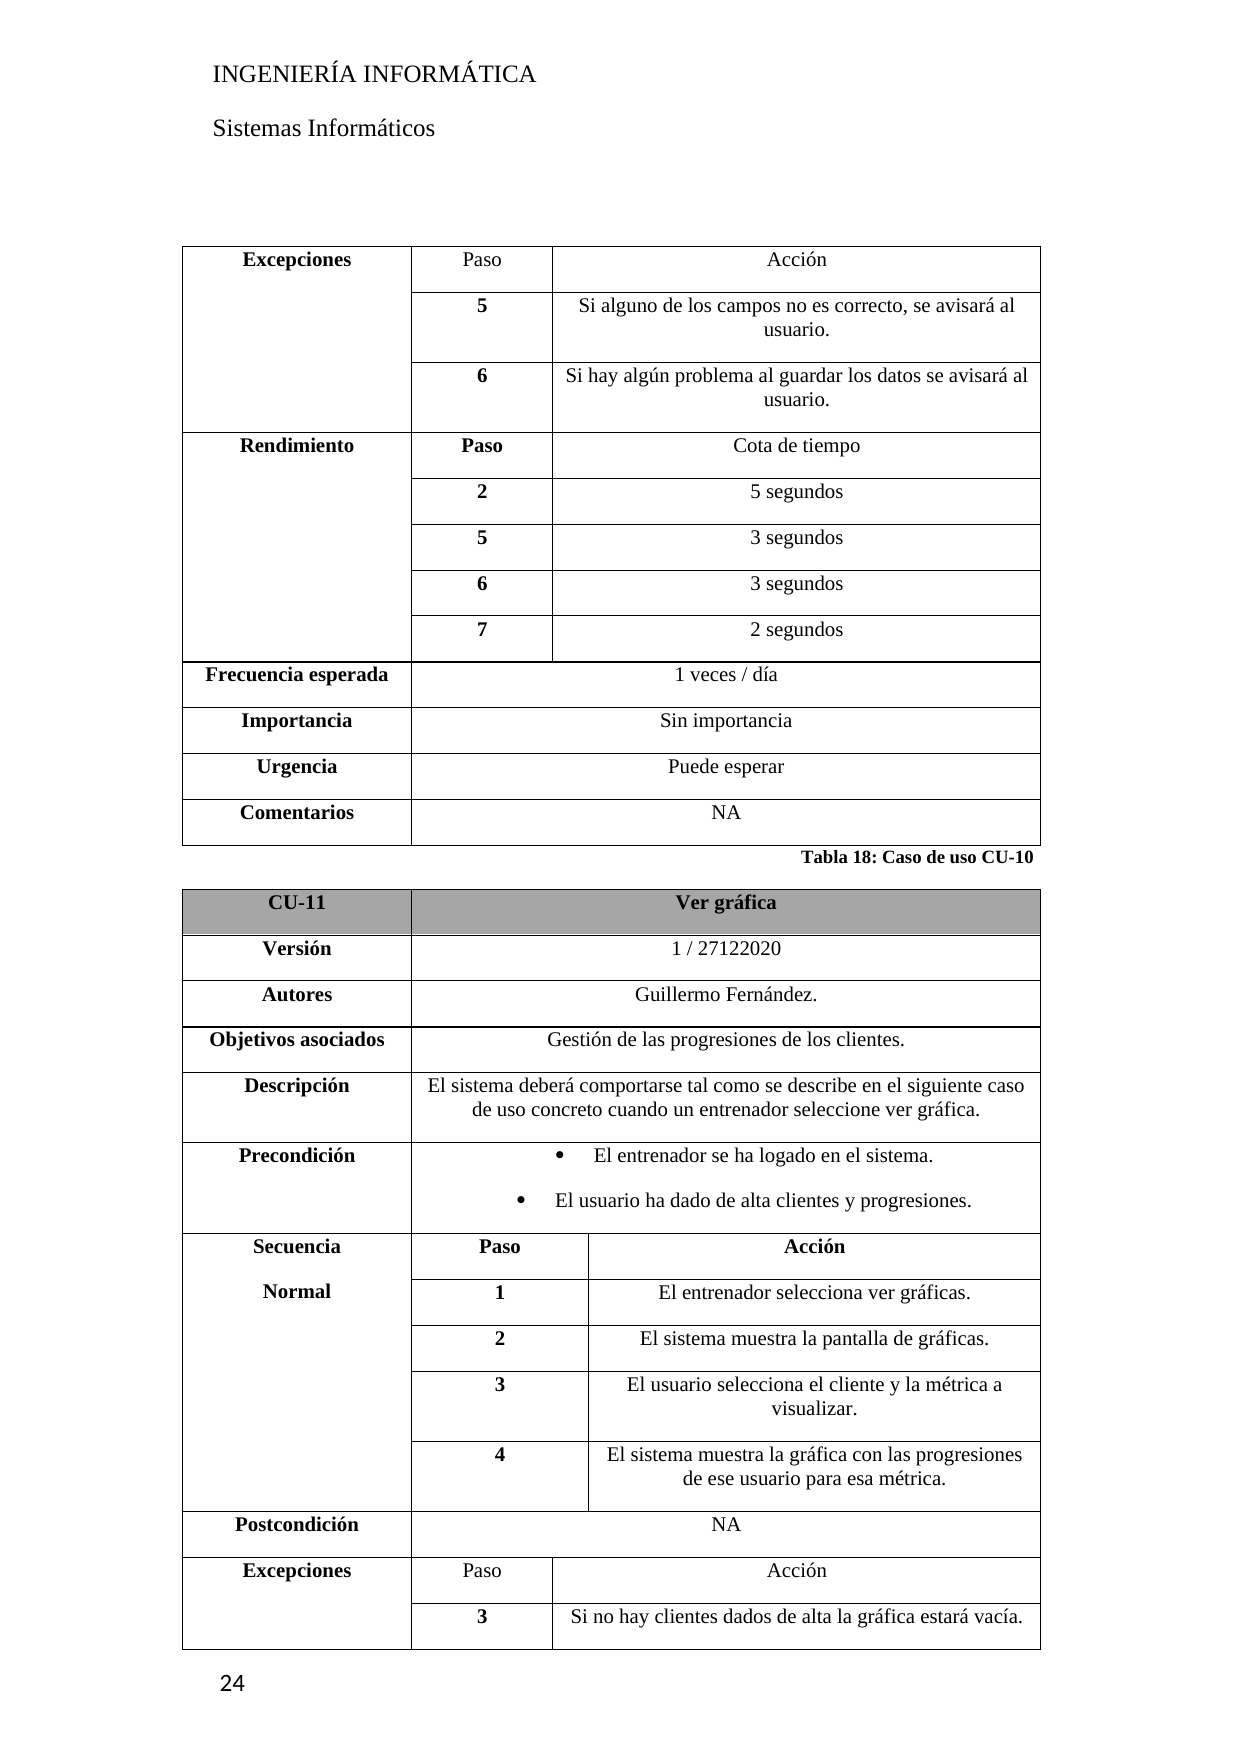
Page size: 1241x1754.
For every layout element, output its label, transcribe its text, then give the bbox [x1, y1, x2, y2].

table_cell Objetivos asociados [183, 1028, 411, 1072]
table_cell Si no hay clientes dados de alta la gráfica estará vacía. [553, 1604, 1040, 1649]
table_cell Guillermo Fernández. [412, 981, 1040, 1026]
table_cell 5 [412, 293, 552, 362]
table_cell Puede esperar [412, 754, 1040, 799]
table_cell 6 [412, 363, 552, 432]
table_cell NA [412, 1512, 1040, 1557]
table_cell 3 [412, 1604, 552, 1649]
table_cell Acción [553, 1558, 1040, 1603]
table_cell Precondición [183, 1143, 411, 1233]
table_cell 1 [412, 1280, 588, 1325]
table_cell El sistema muestra la pantalla de gráficas. [589, 1326, 1040, 1371]
table_cell Frecuencia esperada [183, 663, 411, 707]
table_cell Acción [589, 1234, 1040, 1279]
table_cell 3 segundos [553, 525, 1040, 569]
table_cell Secuencia Normal [183, 1234, 411, 1511]
table_cell Autores [183, 981, 411, 1026]
table_cell 3 [412, 1372, 588, 1441]
table_cell Cota de tiempo [553, 433, 1040, 478]
table_cell Si hay algún problema al guardar los datos se avisará al usuario. [553, 363, 1040, 432]
table_cell 2 segundos [553, 616, 1040, 661]
table_cell 2 [412, 479, 552, 523]
table_cell Paso [412, 1558, 552, 1603]
table_cell Paso [412, 1234, 588, 1279]
table_cell Comentarios [183, 800, 411, 845]
table_cell 7 [412, 616, 552, 661]
table_cell Descripción [183, 1073, 411, 1142]
table_cell 6 [412, 571, 552, 615]
table_cell El entrenador selecciona ver gráficas. [589, 1280, 1040, 1325]
table_cell Acción [553, 247, 1040, 292]
table_cell Si alguno de los campos no es correcto, se avisará al usuario. [553, 293, 1040, 362]
table_cell Excepciones [183, 247, 411, 432]
table_cell 2 [412, 1326, 588, 1371]
table_cell NA [412, 800, 1040, 845]
table_cell El sistema deberá comportarse tal como se describe en el siguiente caso de uso concreto cuando un entrenador seleccione ver gráfica. [412, 1073, 1040, 1142]
table_cell Postcondición [183, 1512, 411, 1557]
table_cell 5 [412, 525, 552, 569]
table_cell Versión [183, 936, 411, 980]
table_cell Importancia [183, 708, 411, 753]
table_cell Sin importancia [412, 708, 1040, 753]
table_cell Rendimiento [183, 433, 411, 661]
table_cell Urgencia [183, 754, 411, 799]
table_header Ver gráfica [412, 890, 1040, 934]
table_cell 4 [412, 1442, 588, 1511]
table_cell Paso [412, 247, 552, 292]
table_cell El usuario selecciona el cliente y la métrica a visualizar. [589, 1372, 1040, 1441]
table_cell El entrenador se ha logado en el sistema. El usuario ha dado de alta clientes y progresiones. [412, 1143, 1040, 1233]
table_cell Gestión de las progresiones de los clientes. [412, 1028, 1040, 1072]
table_cell Excepciones [183, 1558, 411, 1649]
table_cell El sistema muestra la gráfica con las progresiones de ese usuario para esa métrica. [589, 1442, 1040, 1511]
text Tabla 18: Caso de uso CU-10 [190, 846, 1033, 868]
table_header CU-11 [183, 890, 411, 934]
table_cell 1 / 27122020 [412, 936, 1040, 980]
table_cell 3 segundos [553, 571, 1040, 615]
table_cell 1 veces / día [412, 663, 1040, 707]
table_cell Paso [412, 433, 552, 478]
table_cell 5 segundos [553, 479, 1040, 523]
